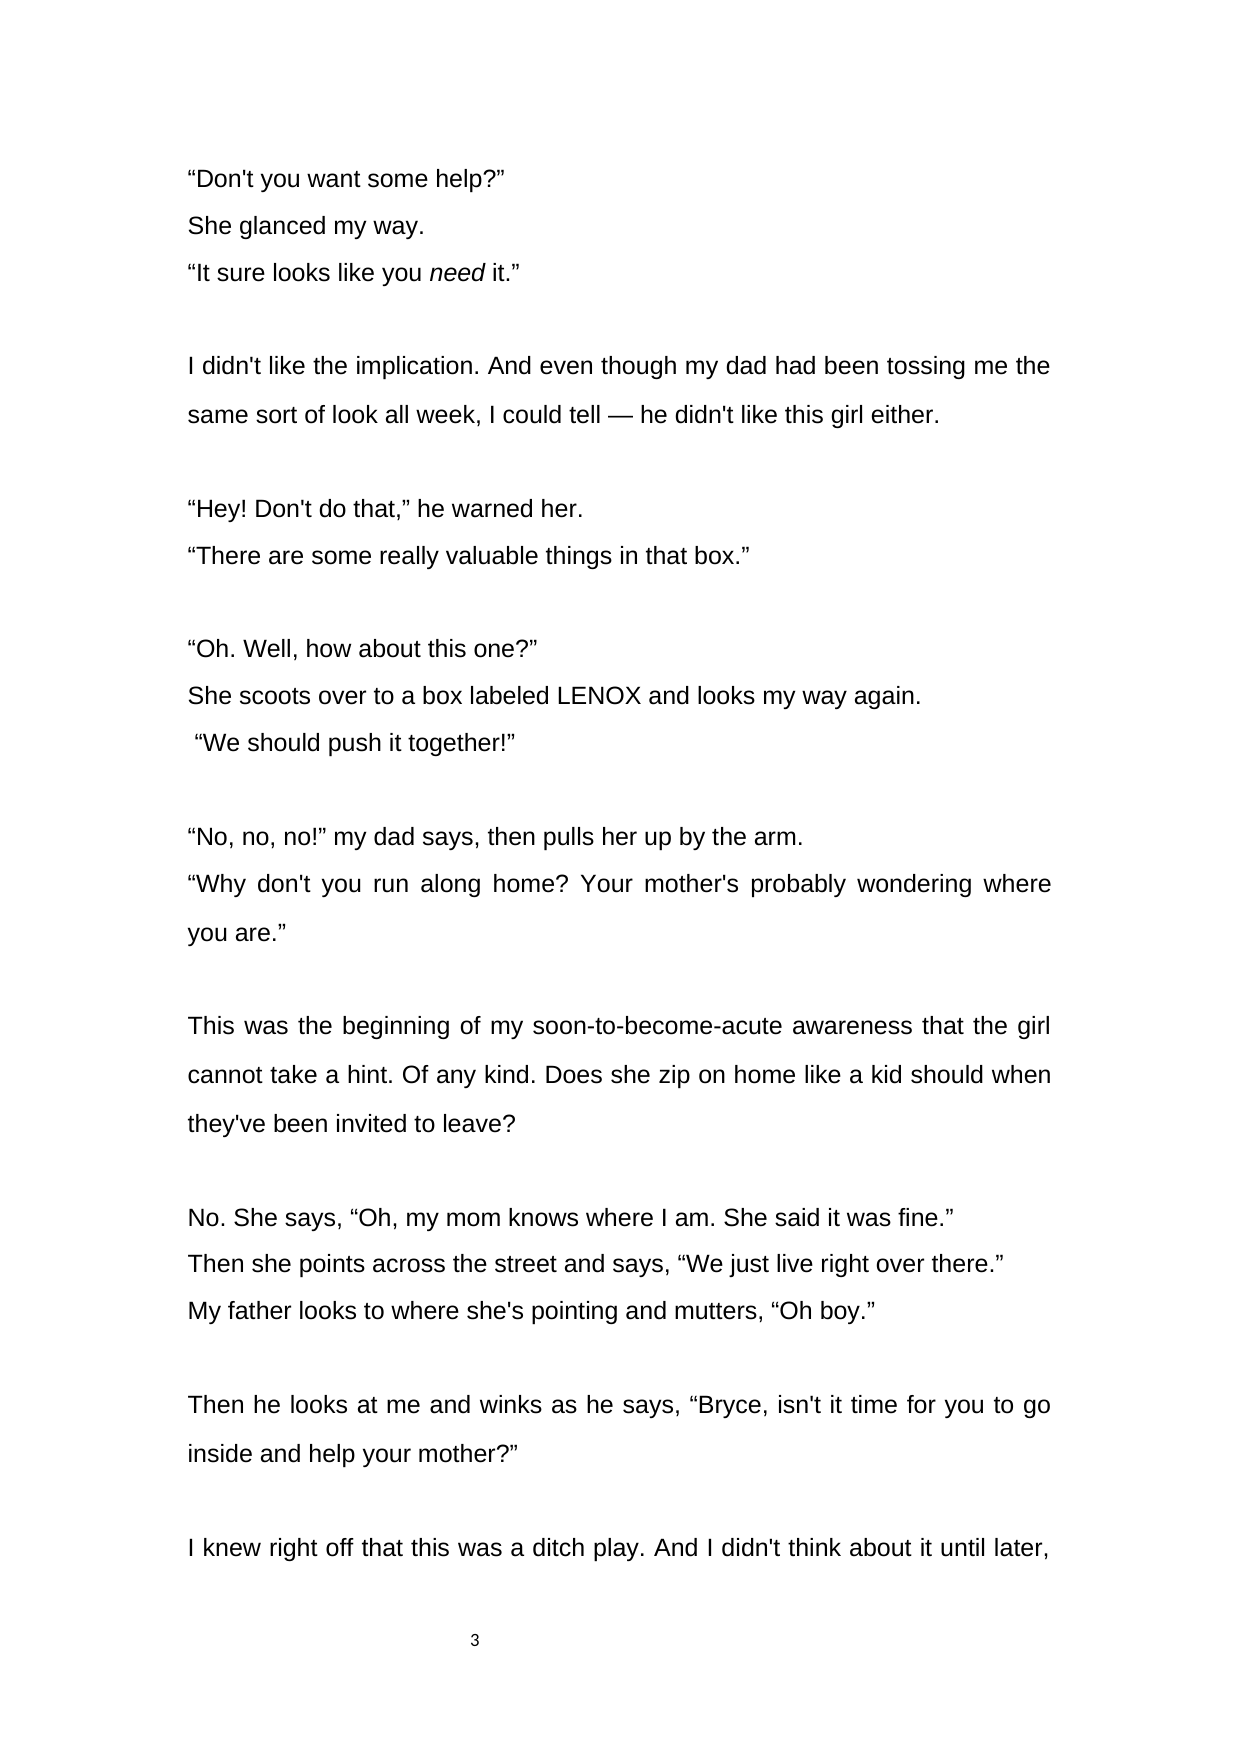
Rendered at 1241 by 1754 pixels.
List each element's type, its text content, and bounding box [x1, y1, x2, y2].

text She scoots over to a box labeled LENOX and looks my way again. [187, 679, 1053, 712]
text No. She says, “Oh, my mom knows where I am. She said it was fine.” [187, 1201, 1053, 1233]
text I didn't like the implication. And even though my dad had been tossing me the same sort of look all week, I could tell — he didn't like this girl either. [187, 349, 1053, 431]
text Then she points across the street and says, “We just live right over there.” [187, 1248, 1053, 1280]
text “It sure looks like you need it.” [187, 256, 1053, 288]
text This was the beginning of my soon-to-become-acute awareness that the girl cannot take a hint. Of any kind. Does she zip on home like a kid should when they've been invited to leave? [187, 1009, 1053, 1139]
text “No, no, no!” my dad says, then pulls her up by the arm. [187, 820, 1053, 853]
text “Why don't you run along home? Your mother's probably wondering where you are.” [187, 867, 1053, 948]
text My father looks to where she's pointing and mutters, “Oh boy.” [187, 1294, 1053, 1327]
text “Don't you want some help?” [187, 162, 1053, 194]
text Then he looks at me and winks as he says, “Bryce, isn't it time for you to go inside and help your mother?” [187, 1388, 1053, 1469]
text “We should push it together!” [187, 726, 1053, 759]
text “There are some really valuable things in that box.” [187, 539, 1053, 571]
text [187, 1531, 1053, 1563]
text “Hey! Don't do that,” he warned her. [187, 492, 1053, 524]
text She glanced my way. [187, 209, 1053, 241]
text “Oh. Well, how about this one?” [187, 633, 1053, 665]
